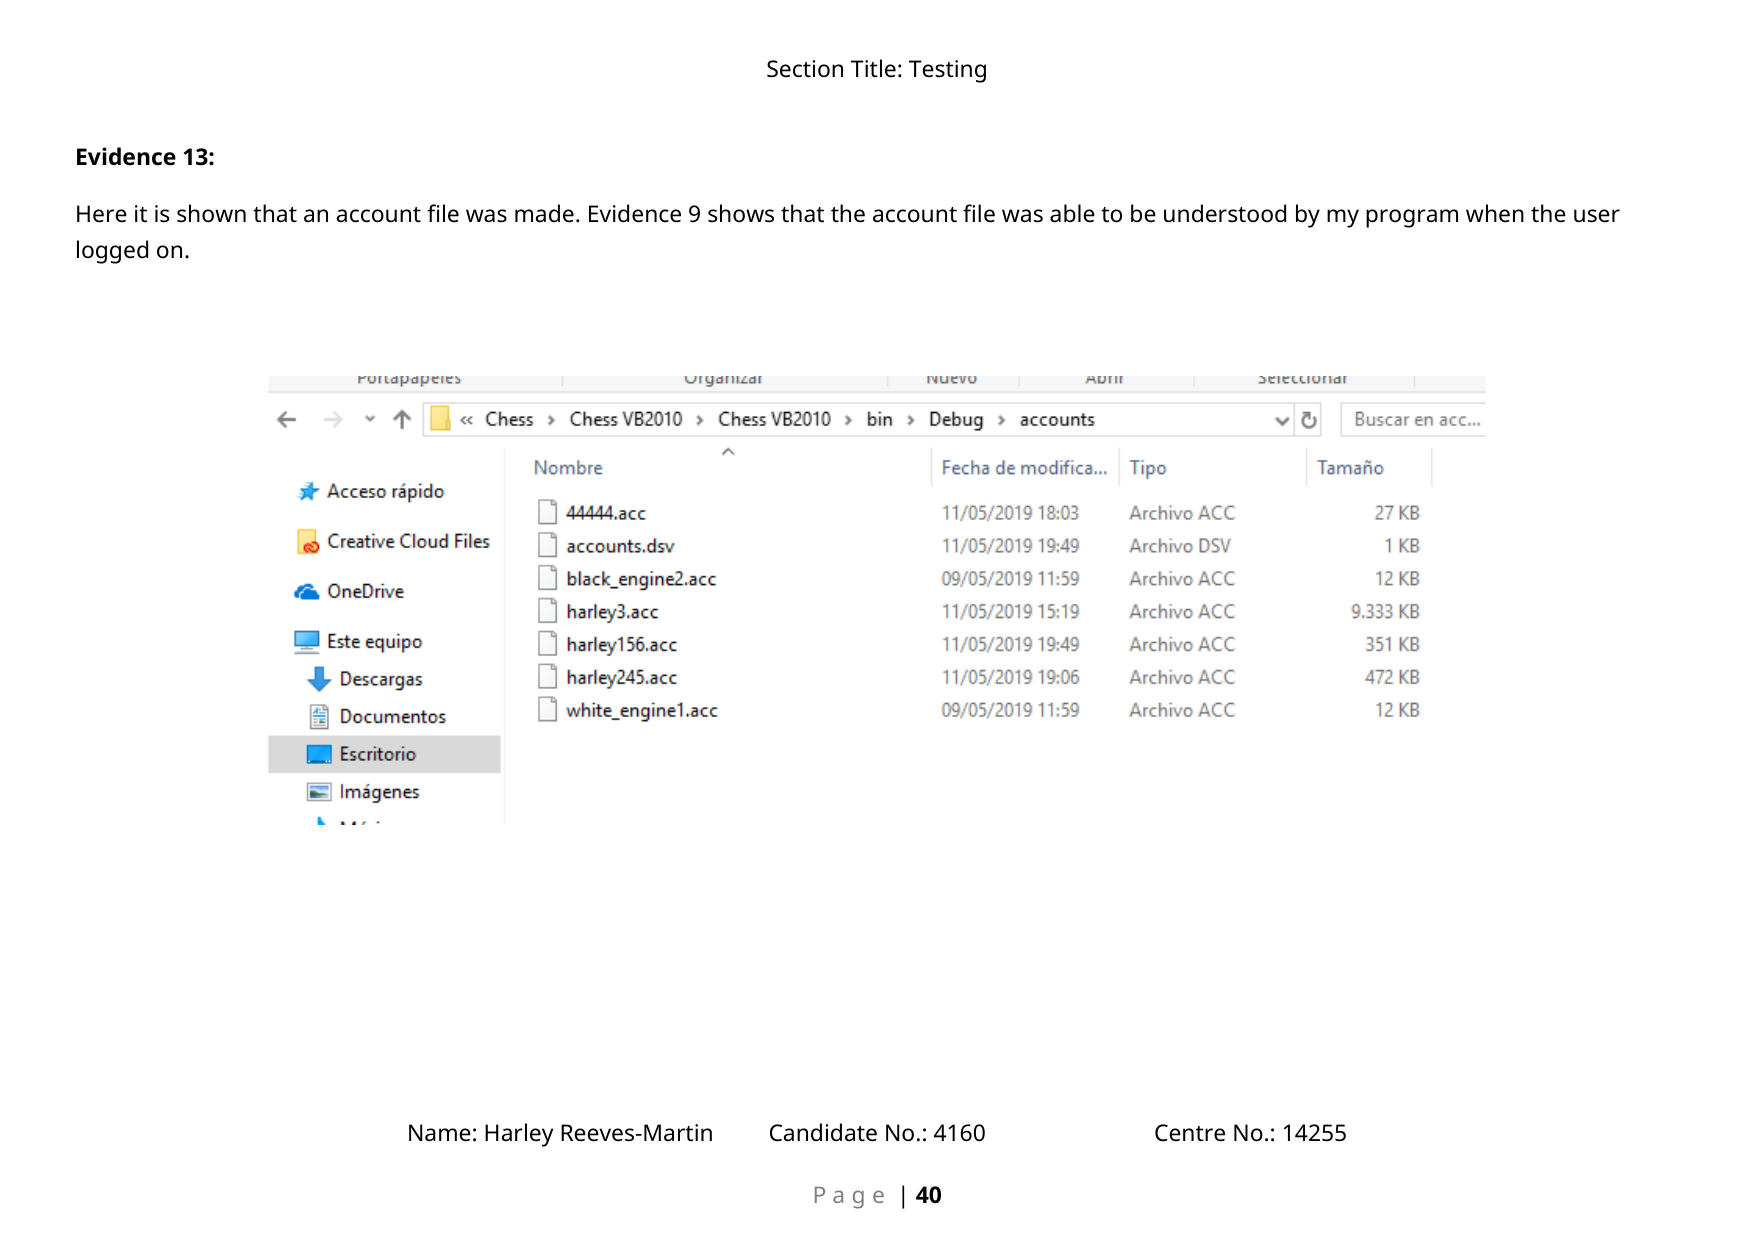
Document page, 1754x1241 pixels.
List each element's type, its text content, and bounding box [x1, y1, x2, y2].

text Here it is shown that an account file was made. Evidence 9 shows that the account file was able to be understood by my program when the user logged on. [75, 198, 1679, 265]
subtitle Evidence 13: [75, 141, 1679, 172]
picture [268, 376, 1486, 825]
